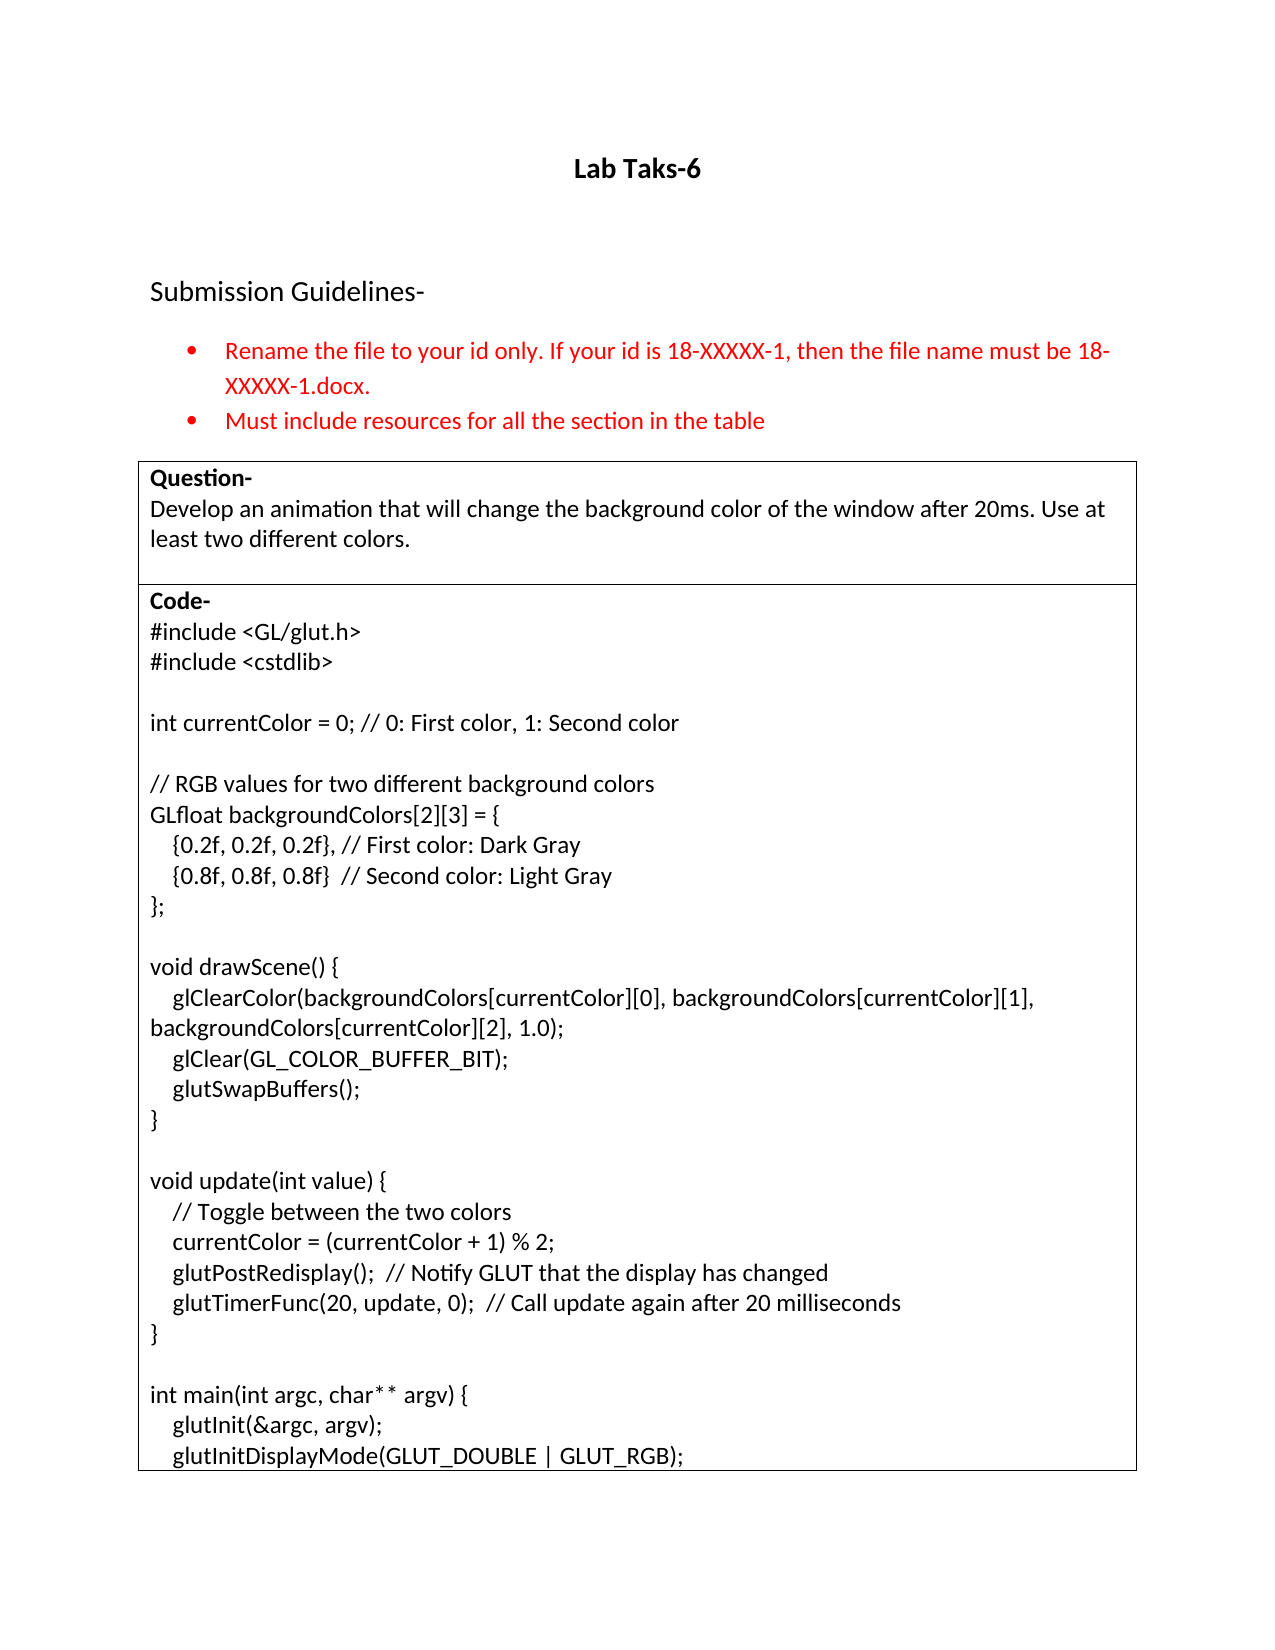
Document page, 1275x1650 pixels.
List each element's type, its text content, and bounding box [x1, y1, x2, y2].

list Must include resources for all the section in the table [187, 405, 1125, 436]
table_header Question- Develop an animation that will change the background color of the window after 20ms. Use at least two different colors. [139, 462, 1136, 584]
text Submission Guidelines- [150, 273, 1125, 309]
text Lab Taks-6 [150, 150, 1125, 186]
list Rename the file to your id only. If your id is 18-XXXXX-1, then the file name must be 18-XXXXX-1.docx. [187, 335, 1125, 401]
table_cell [139, 585, 1136, 1470]
